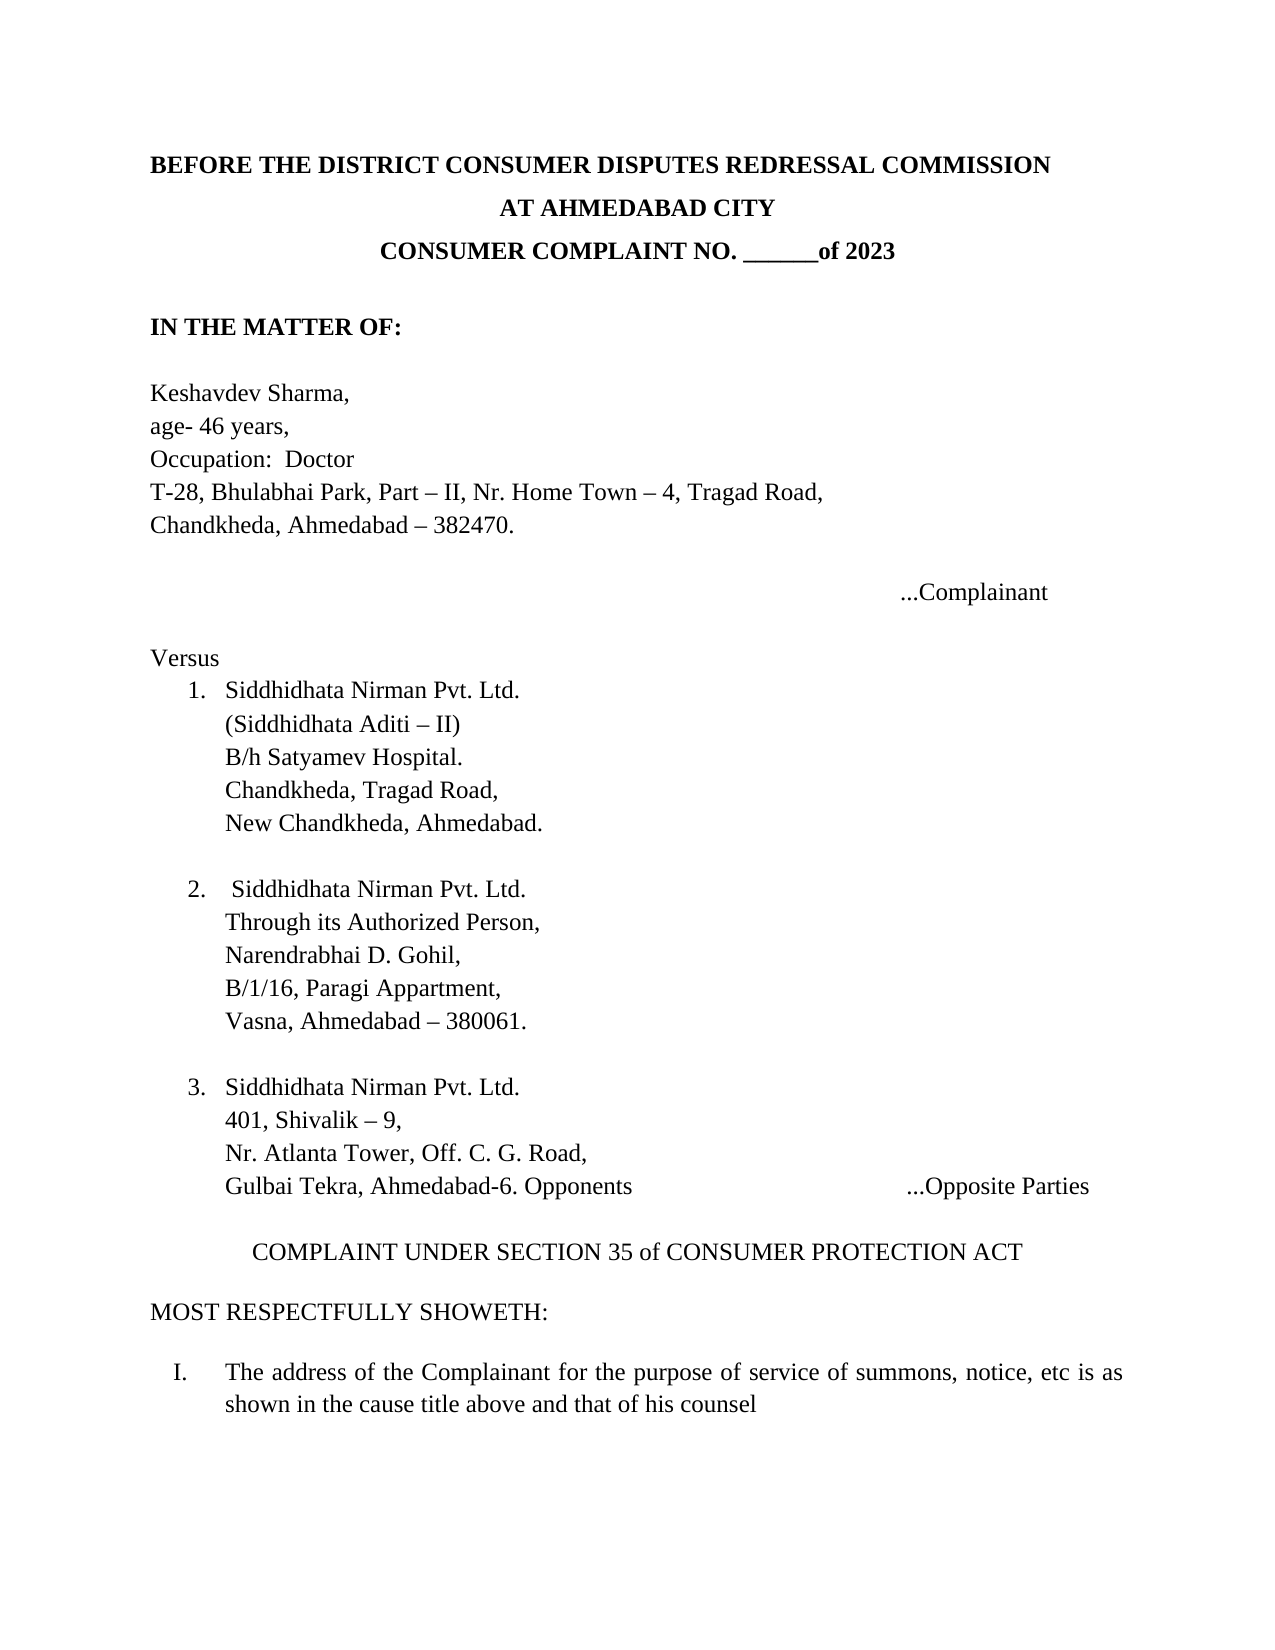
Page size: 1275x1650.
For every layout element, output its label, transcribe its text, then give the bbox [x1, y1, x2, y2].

text Occupation: Doctor [150, 444, 1125, 473]
list Siddhidhata Nirman Pvt. Ltd. [187, 676, 1125, 704]
text (Siddhidhata Aditi – II) [225, 709, 1125, 737]
text AT AHMEDABAD CITY [150, 193, 1125, 222]
text 401, Shivalik – 9, [225, 1105, 1125, 1134]
list Siddhidhata Nirman Pvt. Ltd. [187, 1072, 1125, 1101]
text COMPLAINT UNDER SECTION 35 of CONSUMER PROTECTION ACT [150, 1237, 1125, 1266]
text B/1/16, Paragi Appartment, [225, 973, 1125, 1002]
text CONSUMER COMPLAINT NO. ______of 2023 [150, 236, 1125, 265]
text Vasna, Ahmedabad – 380061. [225, 1006, 1125, 1034]
text Gulbai Tekra, Ahmedabad-6. Opponents ...Opposite Parties [225, 1171, 1125, 1200]
text ...Complainant [825, 577, 1125, 605]
text Versus [150, 643, 1125, 671]
text age- 46 years, [150, 411, 1125, 440]
text BEFORE THE DISTRICT CONSUMER DISPUTES REDRESSAL COMMISSION [150, 150, 1125, 179]
text MOST RESPECTFULLY SHOWETH: [150, 1297, 1125, 1326]
text Keshavdev Sharma, [150, 378, 1125, 407]
text Through its Authorized Person, [225, 907, 1125, 936]
text T-28, Bhulabhai Park, Part – II, Nr. Home Town – 4, Tragad Road, [150, 477, 1125, 506]
list The address of the Complainant for the purpose of service of summons, notice, etc is as shown in the cause title above and that of his counsel [187, 1357, 1125, 1418]
text B/h Satyamev Hospital. [225, 742, 1125, 770]
text Narendrabhai D. Gohil, [225, 940, 1125, 968]
text IN THE MATTER OF: [150, 312, 1125, 341]
text Chandkheda, Tragad Road, [225, 775, 1125, 803]
text Chandkheda, Ahmedabad – 382470. [150, 511, 1125, 539]
list Siddhidhata Nirman Pvt. Ltd. [187, 874, 1125, 902]
text Nr. Atlanta Tower, Off. C. G. Road, [225, 1138, 1125, 1167]
text New Chandkheda, Ahmedabad. [225, 808, 1125, 836]
